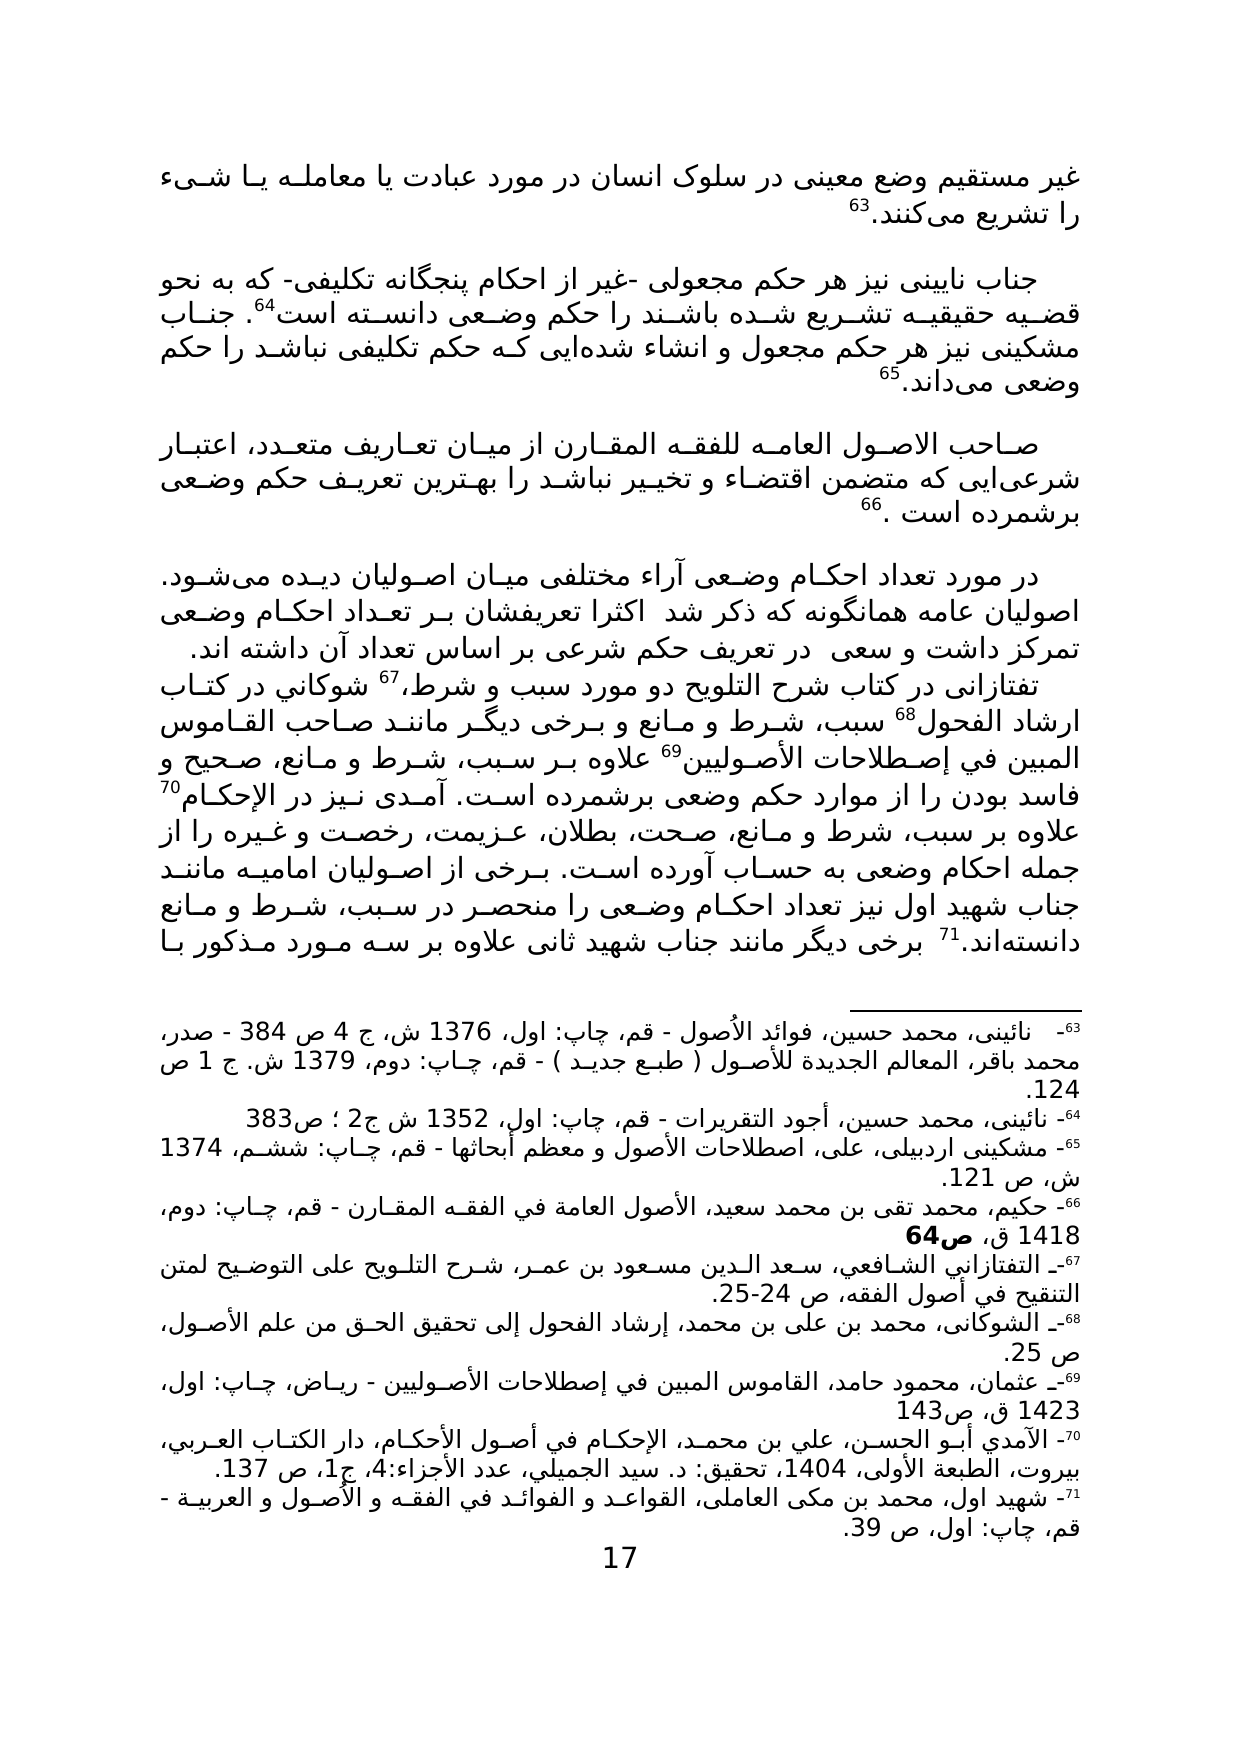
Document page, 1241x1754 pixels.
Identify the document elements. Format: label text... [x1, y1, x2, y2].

text در مورد تعداد احکام وضعی آراء مختلفی میان اصولیان دیده می‌شود. اصولیان عامه همانگونه که ذکر شد اکثرا تعریفشان بر تعداد احکام وضعی تمرکز داشت و سعی در تعریف حکم شرعی بر اساس تعداد آن داشته ‌اند. [159, 558, 1081, 665]
text اصولیان امامیه حکم وضعی را مجعولات شرعی‌ می دانند که متضمن بعث و زجر نبوده و مستقیماً به افعال بندگان مرتبط نباشد. به عبارت دیگر احکامی هستند که به نحو مستقیم وظیفه‌ای برای مکلف مشخص نمی‌کنند بلکه به نحو غیر مستقیم وضع معینی در سلوک انسان در مورد عبادت یا معامله یا شیء را تشریع می‌کنند. [159, 159, 1081, 230]
text تفتازانی در کتاب شرح التلويح دو مورد سبب و شرط، شوكاني در کتاب ارشاد الفحول سبب، شرط و مانع و برخی دیگر مانند صاحب القاموس المبين في إصطلاحات الأصوليين علاوه بر سبب، شرط و مانع، صحیح و فاسد بودن را از موارد حکم وضعی برشمرده‌ است. آمدی نیز در الإحکام علاوه بر سبب، شرط و مانع، صحت، بطلان، عزيمت، رخصت و غيره را از جمله احکام وضعی به حساب آورده است. برخی از اصولیان امامیه مانند جناب شهید اول نیز تعداد احکام وضعی را منحصر در سبب، شرط و مانع دانسته‌اند. برخی دیگر مانند جناب شهید ثانی علاوه بر سه مورد مذکور با اضافه کردن علت و علامیت تعداد آنها را پنج و برخی دیگر مانند نایینی در اجود التقریرات، جناب آخوند در کفایه الاصول و جناب خویی در مصباح الأصول و صاحب اصول العامه للفقه المقارن بر غیر محصور بودن تعداد احکام وضعی تاکید دارند. [159, 668, 1081, 959]
text صاحب الاصول العامه للفقه المقارن از میان تعاریف متعدد، اعتبار شرعی‌ایی که متضمن اقتضاء و تخییر نباشد را بهترین تعریف حکم وضعی برشمرده است . [159, 427, 1081, 529]
text جناب نایینی نیز هر حکم مجعولی -غیر از احکام پنجگانه تکلیفی- که به نحو قضیه حقیقیه تشریع شده باشند را حکم وضعی دانسته است. جناب مشکینی نیز هر حکم مجعول و انشاء شده‌ایی که حکم تکلیفی نباشد را حکم وضعی می‌داند. [159, 262, 1081, 398]
